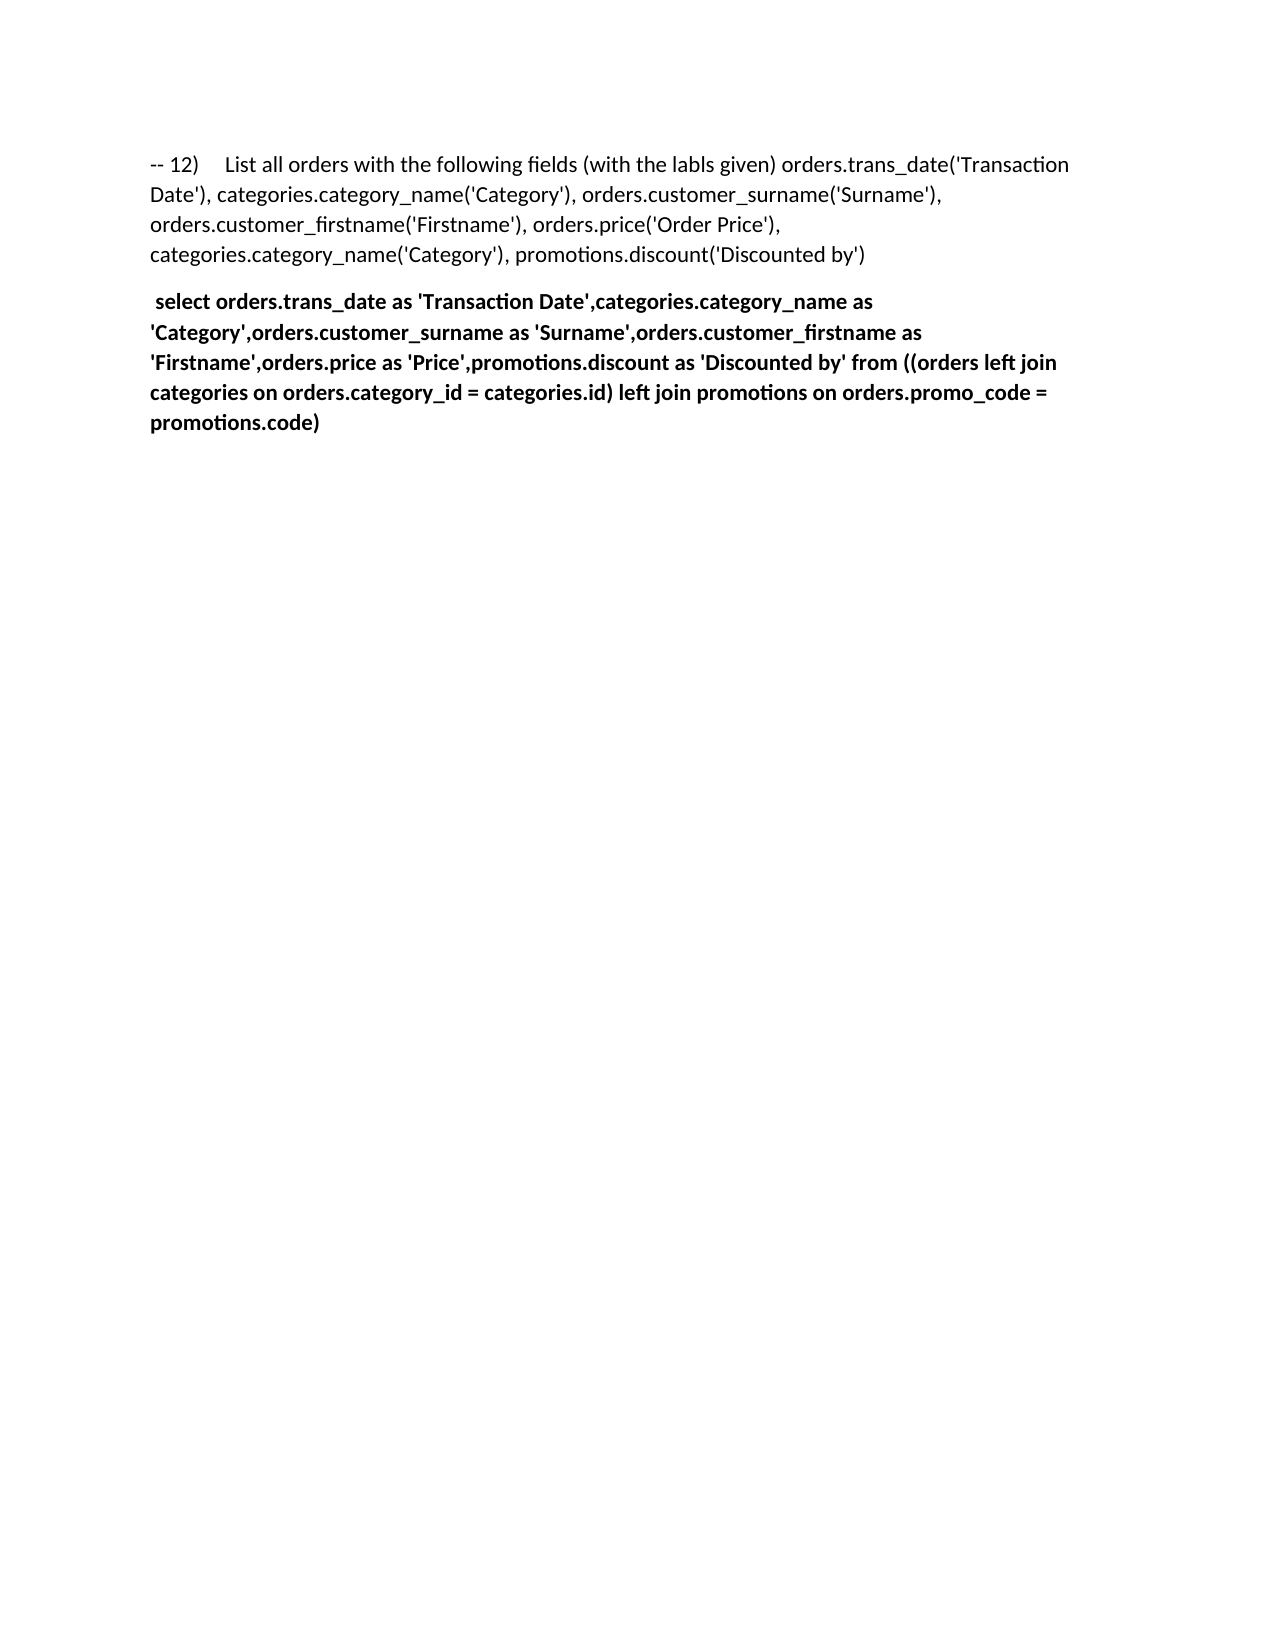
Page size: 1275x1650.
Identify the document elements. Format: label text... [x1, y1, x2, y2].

text -- 12) List all orders with the following fields (with the labls given) orders.trans_date('Transaction Date'), categories.category_name('Category'), orders.customer_surname('Surname'), orders.customer_firstname('Firstname'), orders.price('Order Price'), categories.category_name('Category'), promotions.discount('Discounted by') [150, 150, 1125, 269]
text select orders.trans_date as 'Transaction Date',categories.category_name as 'Category',orders.customer_surname as 'Surname',orders.customer_firstname as 'Firstname',orders.price as 'Price',promotions.discount as 'Discounted by' from ((orders left join categories on orders.category_id = categories.id) left join promotions on orders.promo_code = promotions.code) [150, 287, 1125, 436]
